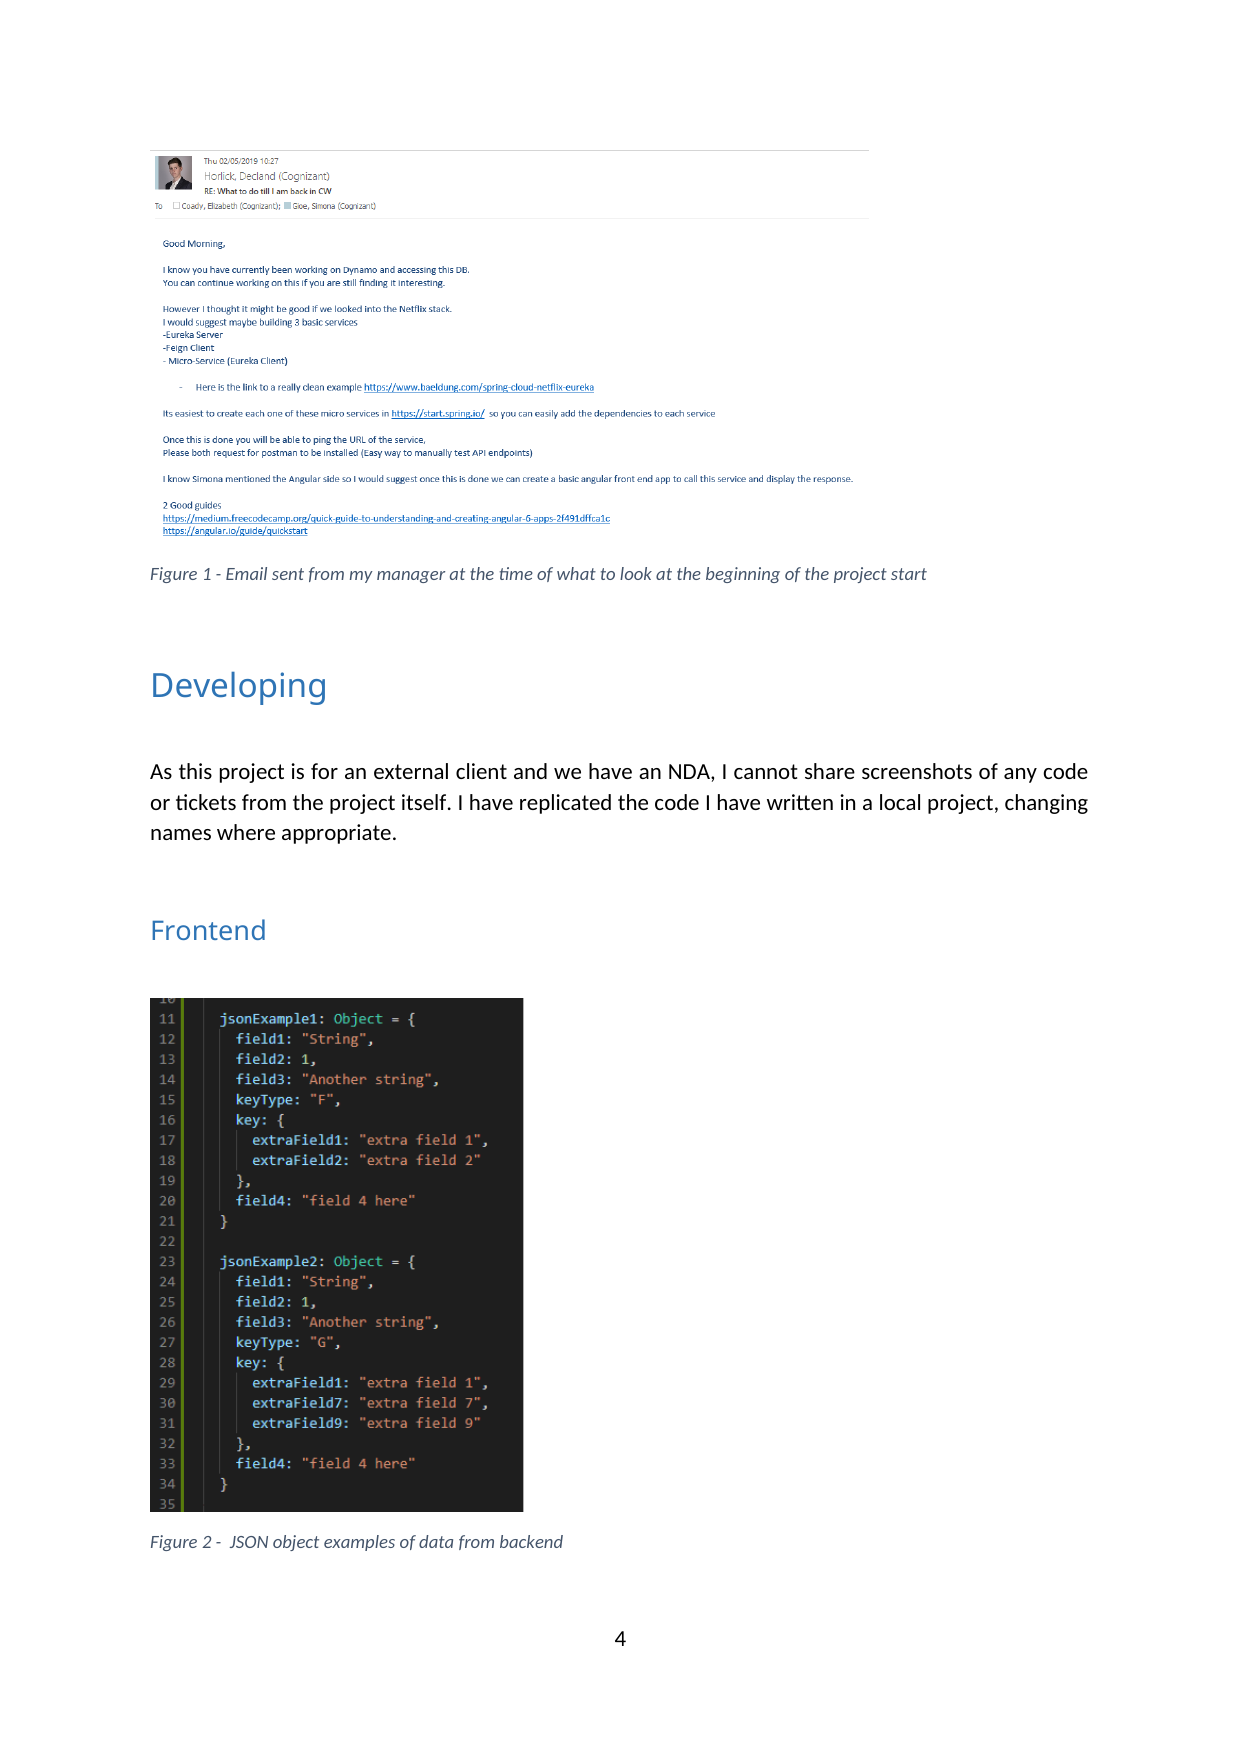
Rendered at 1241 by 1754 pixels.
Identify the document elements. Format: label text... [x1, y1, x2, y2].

picture [150, 150, 869, 544]
subtitle Frontend [150, 912, 1090, 948]
text As this project is for an external client and we have an NDA, I cannot share screenshots of any code or tickets from the project itself. I have replicated the code I have written in a local project, changing names where appropriate. [150, 757, 1090, 846]
subtitle Developing [150, 662, 1090, 707]
picture [150, 998, 524, 1512]
